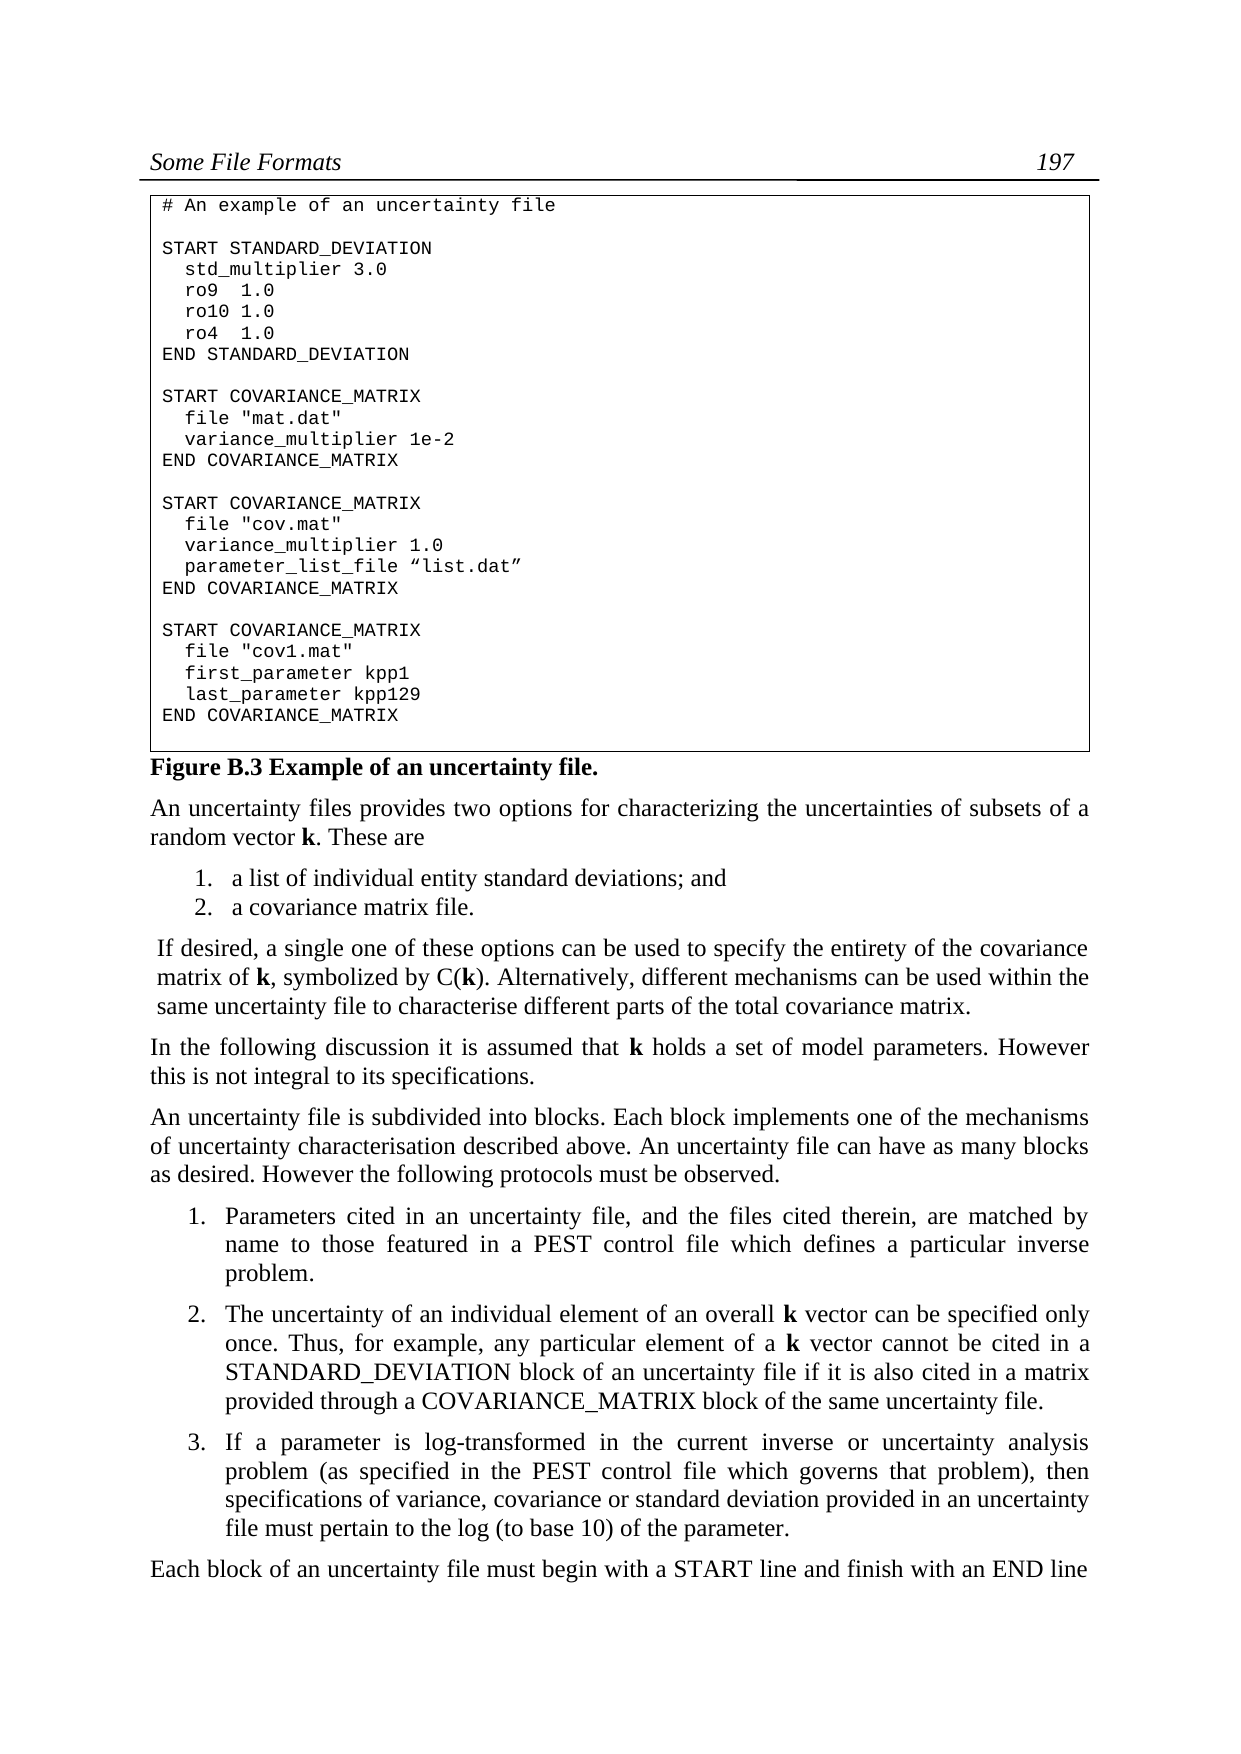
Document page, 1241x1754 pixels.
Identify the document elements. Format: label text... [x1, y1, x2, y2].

list If a parameter is log-transformed in the current inverse or uncertainty analysis problem (as specified in the PEST control file which governs that problem), then specifications of variance, covariance or standard deviation provided in an uncertainty file must pertain to the log (to base 10) of the parameter. [187, 1427, 1090, 1542]
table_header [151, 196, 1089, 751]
text An uncertainty file is subdivided into blocks. Each block implements one of the mechanisms of uncertainty characterisation described above. An uncertainty file can have as many blocks as desired. However the following protocols must be observed. [150, 1102, 1090, 1188]
list Parameters cited in an uncertainty file, and the files cited therein, are matched by name to those featured in a PEST control file which defines a particular inverse problem. [187, 1201, 1090, 1287]
text In the following discussion it is assumed that k holds a set of model parameters. However this is not integral to its specifications. [150, 1032, 1090, 1089]
text Figure B.3 Example of an uncertainty file. [150, 752, 1090, 781]
list a covariance matrix file. [194, 892, 1090, 921]
text If desired, a single one of these options can be used to specify the entirety of the covariance matrix of k, symbolized by C(k). Alternatively, different mechanisms can be used within the same uncertainty file to characterise different parts of the total covariance matrix. [157, 933, 1090, 1019]
list a list of individual entity standard deviations; and [194, 863, 1090, 892]
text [150, 1554, 1090, 1583]
list The uncertainty of an individual element of an overall k vector can be specified only once. Thus, for example, any particular element of a k vector cannot be cited in a STANDARD_DEVIATION block of an uncertainty file if it is also cited in a matrix provided through a COVARIANCE_MATRIX block of the same uncertainty file. [187, 1299, 1090, 1414]
text An uncertainty files provides two options for characterizing the uncertainties of subsets of a random vector k. These are [150, 793, 1090, 851]
